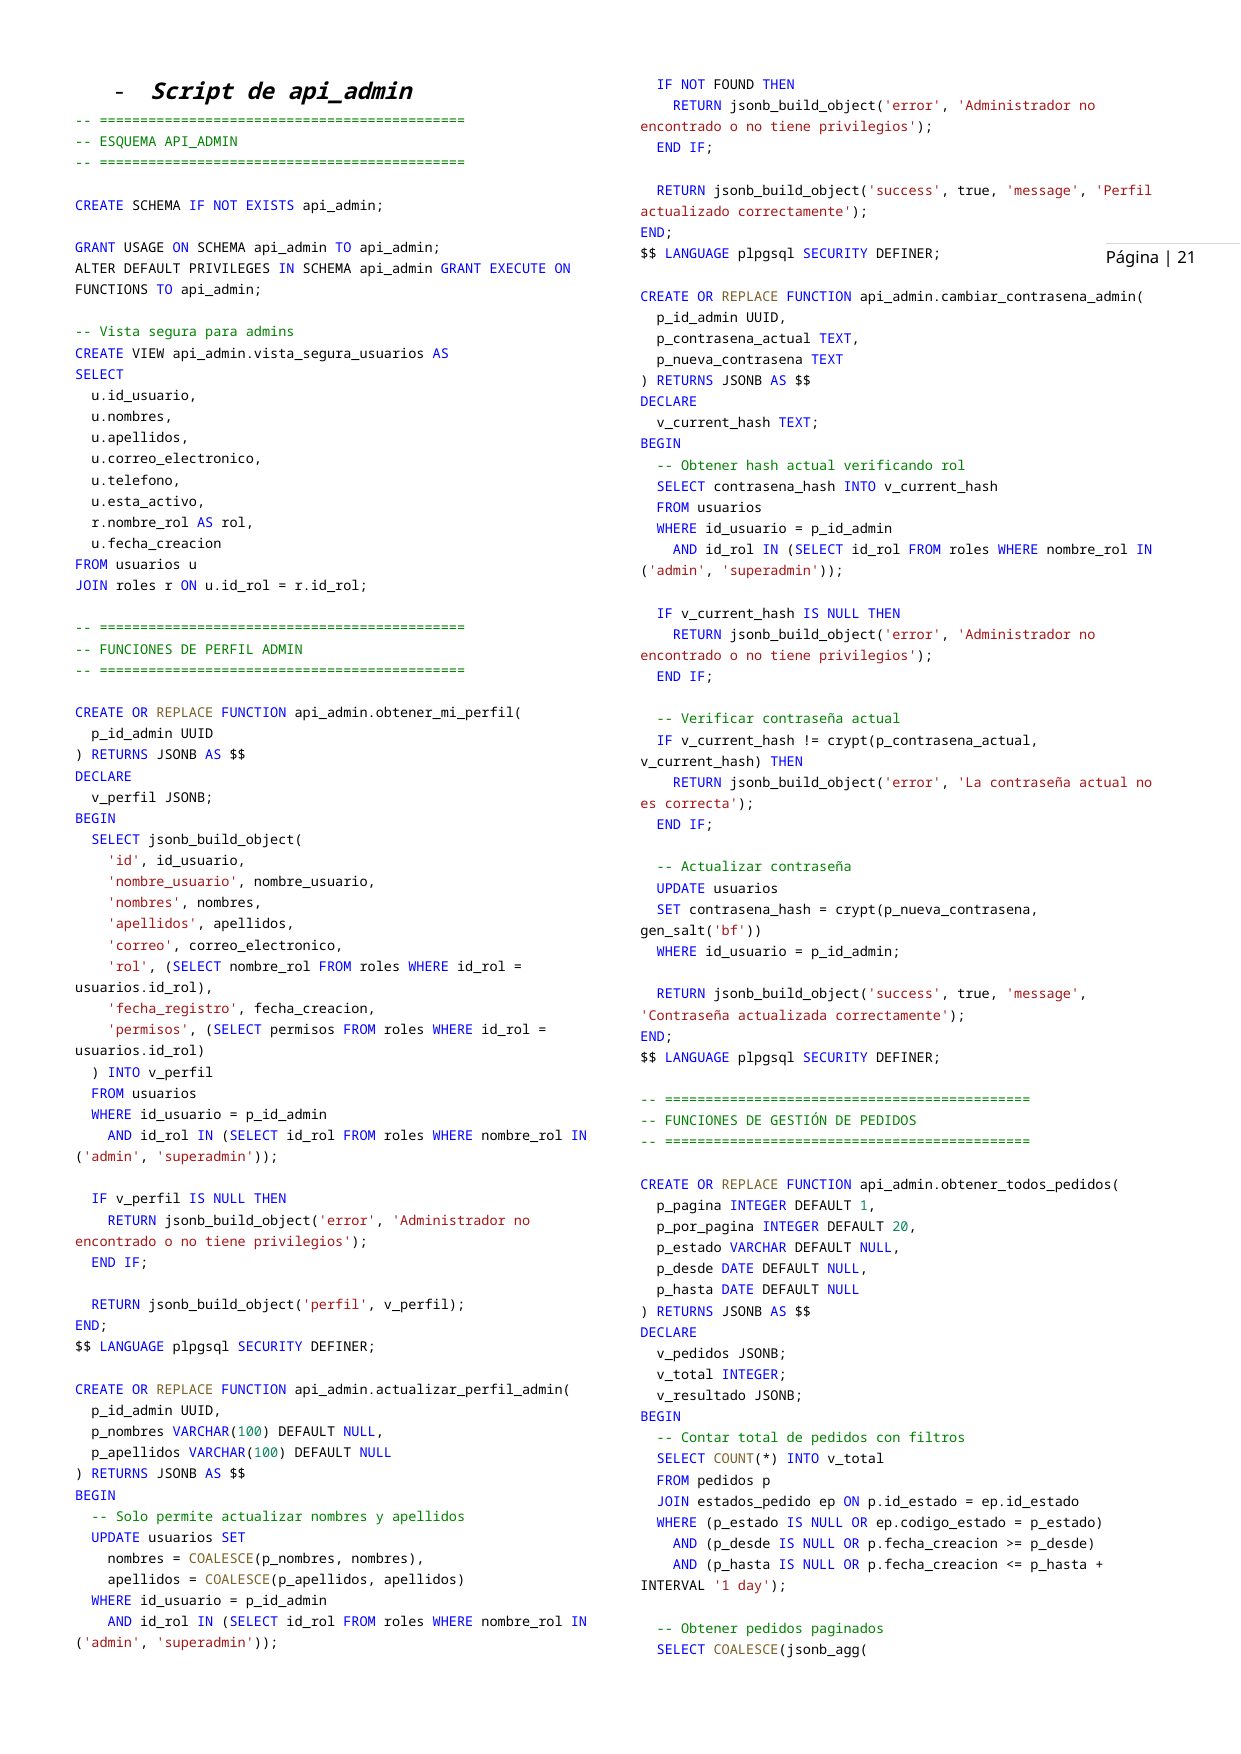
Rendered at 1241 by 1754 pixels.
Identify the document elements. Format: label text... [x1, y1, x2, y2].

text AND id_rol IN (SELECT id_rol FROM roles WHERE nombre_rol IN ('admin', 'superadmin')); [75, 1126, 600, 1166]
text ) RETURNS JSONB AS $$ [75, 1464, 600, 1483]
text SELECT [75, 365, 600, 383]
text BEGIN [640, 434, 1165, 453]
text u.fecha_creacion [75, 534, 600, 552]
text u.esta_activo, [75, 492, 600, 510]
text IF v_perfil IS NULL THEN [75, 1189, 600, 1208]
text p_id_admin UUID [75, 724, 600, 743]
text apellidos = COALESCE(p_apellidos, apellidos) [75, 1570, 600, 1588]
text WHERE id_usuario = p_id_admin; [640, 942, 1165, 960]
text p_por_pagina INTEGER DEFAULT 20, [640, 1217, 1165, 1235]
text UPDATE usuarios SET [75, 1528, 600, 1546]
text END IF; [640, 815, 1165, 833]
text p_hasta DATE DEFAULT NULL [640, 1280, 1165, 1299]
text -- ============================================= [640, 1132, 1165, 1151]
text $$ LANGUAGE plpgsql SECURITY DEFINER; [75, 1337, 600, 1356]
text WHERE id_usuario = p_id_admin [75, 1591, 600, 1609]
text FROM pedidos p [640, 1471, 1165, 1489]
text Script de api_admin [112, 75, 600, 106]
text BEGIN [75, 809, 600, 827]
text END; [640, 1027, 1165, 1045]
text RETURN jsonb_build_object('error', 'Administrador no encontrado o no tiene privilegios'); [640, 625, 1165, 664]
text SELECT COALESCE(jsonb_agg( [640, 1640, 1165, 1658]
text p_pagina INTEGER DEFAULT 1, [640, 1196, 1165, 1214]
text v_resultado JSONB; [640, 1386, 1165, 1404]
text CREATE OR REPLACE FUNCTION api_admin.actualizar_perfil_admin( [75, 1380, 600, 1398]
text WHERE id_usuario = p_id_admin [75, 1105, 600, 1123]
text CREATE OR REPLACE FUNCTION api_admin.obtener_todos_pedidos( [640, 1174, 1165, 1193]
text u.nombres, [75, 407, 600, 425]
text -- Solo permite actualizar nombres y apellidos [75, 1507, 600, 1525]
text RETURN jsonb_build_object('perfil', v_perfil); [75, 1295, 600, 1313]
text END IF; [640, 667, 1165, 686]
text p_contrasena_actual TEXT, [640, 329, 1165, 347]
text 'nombres', nombres, [75, 893, 600, 912]
text v_current_hash TEXT; [640, 413, 1165, 432]
text RETURN jsonb_build_object('error', 'Administrador no encontrado o no tiene privilegios'); [640, 96, 1165, 136]
text -- Obtener hash actual verificando rol [640, 456, 1165, 474]
text DECLARE [640, 1323, 1165, 1341]
text FROM usuarios u [75, 555, 600, 573]
text RETURN jsonb_build_object('success', true, 'message', 'Perfil actualizado correctamente'); [640, 181, 1165, 220]
text 'correo', correo_electronico, [75, 936, 600, 954]
text ) RETURNS JSONB AS $$ [75, 745, 600, 764]
text -- Contar total de pedidos con filtros [640, 1428, 1165, 1447]
text p_apellidos VARCHAR(100) DEFAULT NULL [75, 1443, 600, 1462]
text -- ESQUEMA API_ADMIN [75, 132, 600, 151]
text nombres = COALESCE(p_nombres, nombres), [75, 1549, 600, 1567]
text v_perfil JSONB; [75, 788, 600, 806]
text CREATE OR REPLACE FUNCTION api_admin.cambiar_contrasena_admin( [640, 286, 1165, 305]
text r.nombre_rol AS rol, [75, 513, 600, 531]
text JOIN roles r ON u.id_rol = r.id_rol; [75, 576, 600, 594]
text CREATE SCHEMA IF NOT EXISTS api_admin; [75, 196, 600, 214]
text -- Obtener pedidos paginados [640, 1619, 1165, 1637]
text SELECT COUNT(*) INTO v_total [640, 1449, 1165, 1468]
text WHERE (p_estado IS NULL OR ep.codigo_estado = p_estado) [640, 1513, 1165, 1531]
text DECLARE [75, 766, 600, 785]
text u.apellidos, [75, 428, 600, 447]
text 'rol', (SELECT nombre_rol FROM roles WHERE id_rol = usuarios.id_rol), [75, 957, 600, 996]
text -- Verificar contraseña actual [640, 709, 1165, 728]
text FROM usuarios [75, 1084, 600, 1102]
text -- Vista segura para admins [75, 322, 600, 341]
text FROM usuarios [640, 498, 1165, 516]
text $$ LANGUAGE plpgsql SECURITY DEFINER; [640, 244, 1165, 263]
text END; [640, 223, 1165, 241]
text BEGIN [640, 1407, 1165, 1426]
text -- ============================================= [75, 111, 600, 129]
text -- ============================================= [75, 153, 600, 172]
text u.id_usuario, [75, 386, 600, 404]
text v_total INTEGER; [640, 1365, 1165, 1383]
text ) RETURNS JSONB AS $$ [640, 1301, 1165, 1320]
text WHERE id_usuario = p_id_admin [640, 519, 1165, 537]
text ) RETURNS JSONB AS $$ [640, 371, 1165, 389]
text AND (p_hasta IS NULL OR p.fecha_creacion <= p_hasta + INTERVAL '1 day'); [640, 1555, 1165, 1595]
text u.telefono, [75, 470, 600, 489]
text v_pedidos JSONB; [640, 1344, 1165, 1362]
text p_estado VARCHAR DEFAULT NULL, [640, 1238, 1165, 1256]
text IF NOT FOUND THEN [640, 75, 1165, 93]
text SET contrasena_hash = crypt(p_nueva_contrasena, gen_salt('bf')) [640, 900, 1165, 939]
text IF v_current_hash != crypt(p_contrasena_actual, v_current_hash) THEN [640, 731, 1165, 770]
text BEGIN [75, 1485, 600, 1504]
text RETURN jsonb_build_object('error', 'La contraseña actual no es correcta'); [640, 773, 1165, 812]
text RETURN jsonb_build_object('success', true, 'message', 'Contraseña actualizada correctamente'); [640, 984, 1165, 1024]
text UPDATE usuarios [640, 878, 1165, 897]
text END IF; [75, 1253, 600, 1271]
text -- FUNCIONES DE GESTIÓN DE PEDIDOS [640, 1111, 1165, 1129]
text 'id', id_usuario, [75, 851, 600, 869]
text -- ============================================= [640, 1090, 1165, 1108]
text -- ============================================= [75, 618, 600, 637]
text AND id_rol IN (SELECT id_rol FROM roles WHERE nombre_rol IN ('admin', 'superadmin')); [640, 540, 1165, 580]
text 'fecha_registro', fecha_creacion, [75, 999, 600, 1017]
text 'permisos', (SELECT permisos FROM roles WHERE id_rol = usuarios.id_rol) [75, 1020, 600, 1060]
text -- ============================================= [75, 661, 600, 679]
text p_id_admin UUID, [75, 1401, 600, 1419]
text u.correo_electronico, [75, 449, 600, 468]
text CREATE OR REPLACE FUNCTION api_admin.obtener_mi_perfil( [75, 703, 600, 721]
text AND (p_desde IS NULL OR p.fecha_creacion >= p_desde) [640, 1534, 1165, 1552]
text END IF; [640, 138, 1165, 157]
text JOIN estados_pedido ep ON p.id_estado = ep.id_estado [640, 1492, 1165, 1510]
text RETURN jsonb_build_object('error', 'Administrador no encontrado o no tiene privilegios'); [75, 1211, 600, 1250]
text ALTER DEFAULT PRIVILEGES IN SCHEMA api_admin GRANT EXECUTE ON FUNCTIONS TO api_admin; [75, 259, 600, 298]
text GRANT USAGE ON SCHEMA api_admin TO api_admin; [75, 238, 600, 256]
text ) INTO v_perfil [75, 1062, 600, 1081]
text END; [75, 1316, 600, 1335]
text IF v_current_hash IS NULL THEN [640, 604, 1165, 622]
text CREATE VIEW api_admin.vista_segura_usuarios AS [75, 343, 600, 362]
text -- FUNCIONES DE PERFIL ADMIN [75, 639, 600, 658]
text p_id_admin UUID, [640, 308, 1165, 326]
text -- Actualizar contraseña [640, 857, 1165, 876]
text $$ LANGUAGE plpgsql SECURITY DEFINER; [640, 1048, 1165, 1066]
text AND id_rol IN (SELECT id_rol FROM roles WHERE nombre_rol IN ('admin', 'superadmin')); [75, 1612, 600, 1652]
text 'nombre_usuario', nombre_usuario, [75, 872, 600, 891]
text 'apellidos', apellidos, [75, 914, 600, 933]
text p_nombres VARCHAR(100) DEFAULT NULL, [75, 1422, 600, 1440]
text p_nueva_contrasena TEXT [640, 350, 1165, 368]
text SELECT jsonb_build_object( [75, 830, 600, 848]
text DECLARE [640, 392, 1165, 411]
text SELECT contrasena_hash INTO v_current_hash [640, 477, 1165, 495]
text p_desde DATE DEFAULT NULL, [640, 1259, 1165, 1278]
